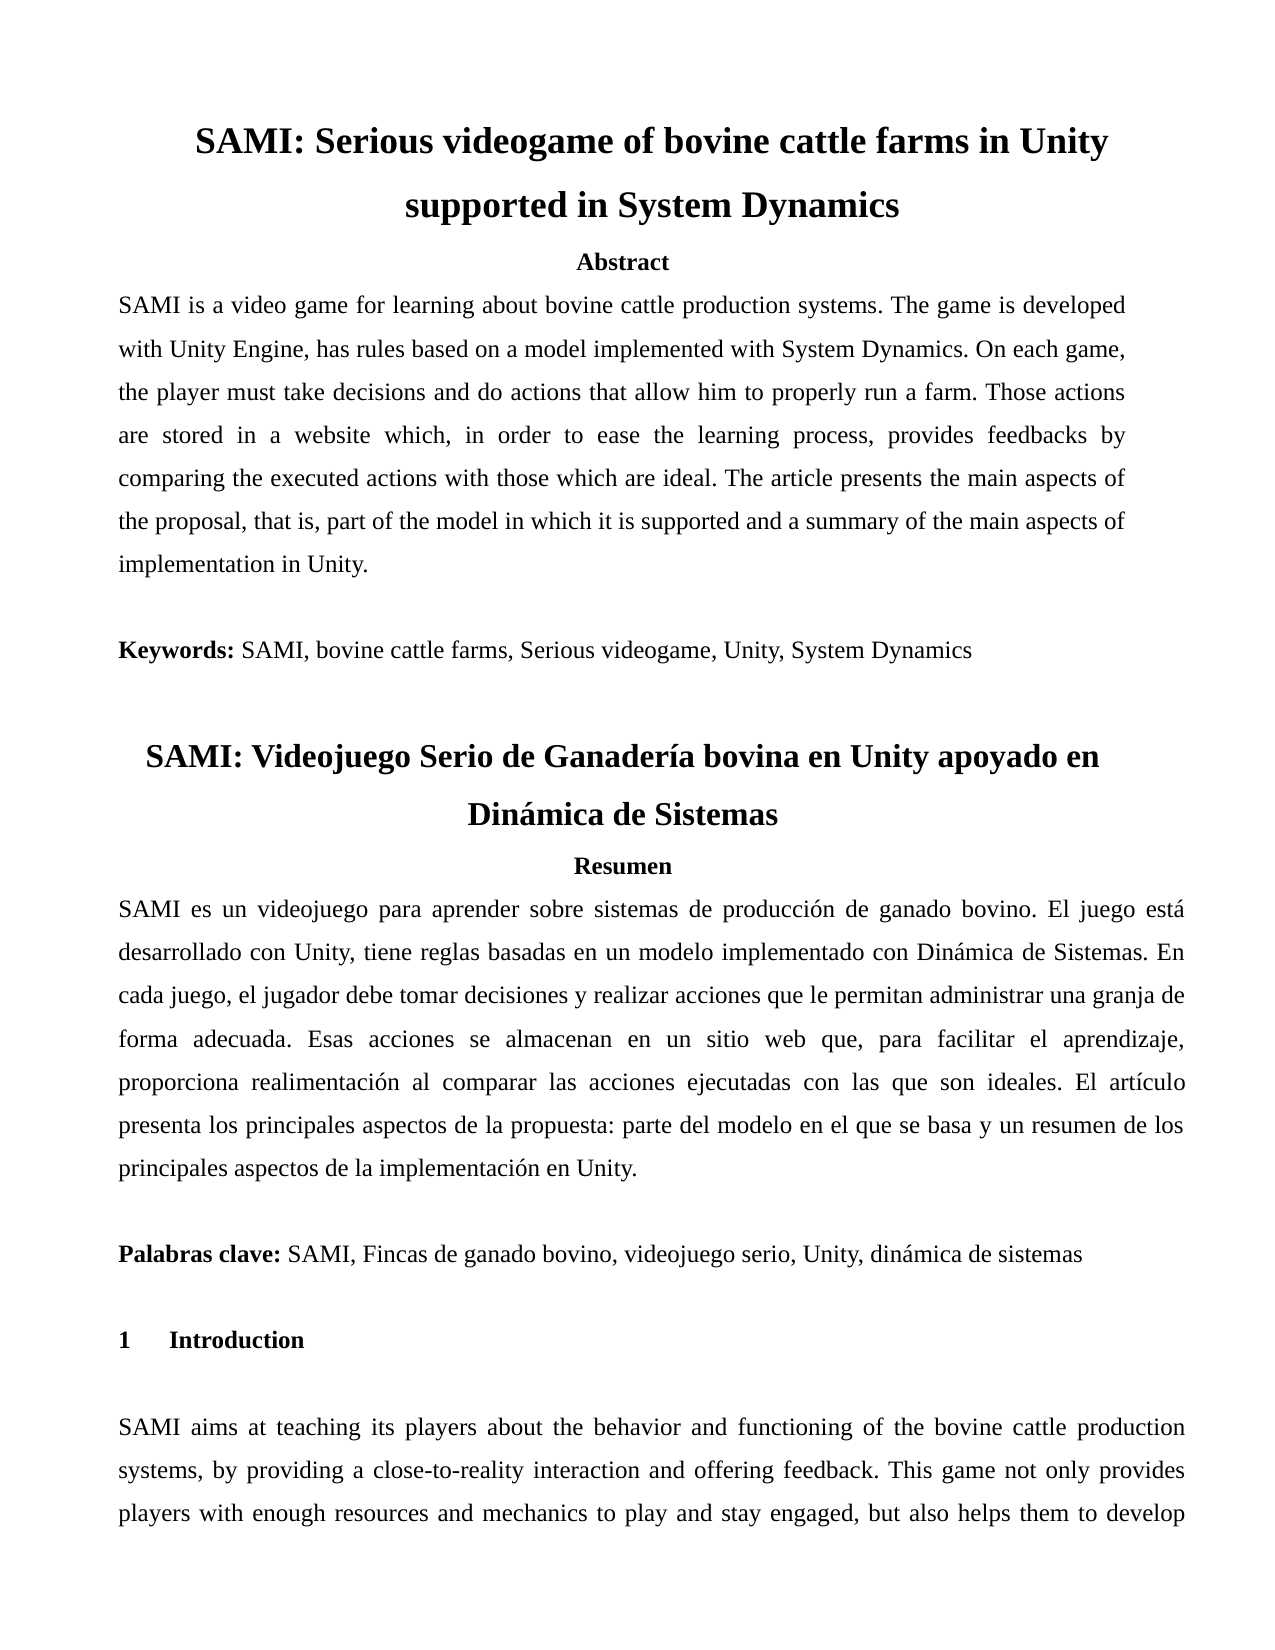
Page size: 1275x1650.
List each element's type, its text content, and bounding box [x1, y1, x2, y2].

text Palabras clave: SAMI, Fincas de ganado bovino, videojuego serio, Unity, dinámica de sistemas [118, 1239, 1186, 1268]
title Abstract [118, 247, 1127, 276]
text SAMI es un videojuego para aprender sobre sistemas de producción de ganado bovino. El juego está desarrollado con Unity, tiene reglas basadas en un modelo implementado con Dinámica de Sistemas. En cada juego, el jugador debe tomar decisiones y realizar acciones que le permitan administrar una granja de forma adecuada. Esas acciones se almacenan en un sitio web que, para facilitar el aprendizaje, proporciona realimentación al comparar las acciones ejecutadas con las que son ideales. El artículo presenta los principales aspectos de la propuesta: parte del modelo en el que se basa y un resumen de los principales aspectos de la implementación en Unity. [118, 894, 1186, 1182]
text Keywords: SAMI, bovine cattle farms, Serious videogame, Unity, System Dynamics [118, 636, 1127, 664]
subtitle Introduction [118, 1326, 1186, 1354]
text SAMI is a video game for learning about bovine cattle production systems. The game is developed with Unity Engine, has rules based on a model implemented with System Dynamics. On each game, the player must take decisions and do actions that allow him to properly run a farm. Those actions are stored in a website which, in order to ease the learning process, provides feedbacks by comparing the executed actions with those which are ideal. The article presents the main aspects of the proposal, that is, part of the model in which it is supported and a summary of the main aspects of implementation in Unity. [118, 291, 1127, 578]
text SAMI: Serious videogame of bovine cattle farms in Unity supported in System Dynamics [118, 118, 1186, 226]
text Resumen [118, 851, 1127, 880]
text SAMI: Videojuego Serio de Ganadería bovina en Unity apoyado en Dinámica de Sistemas [118, 736, 1127, 832]
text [118, 1412, 1186, 1527]
